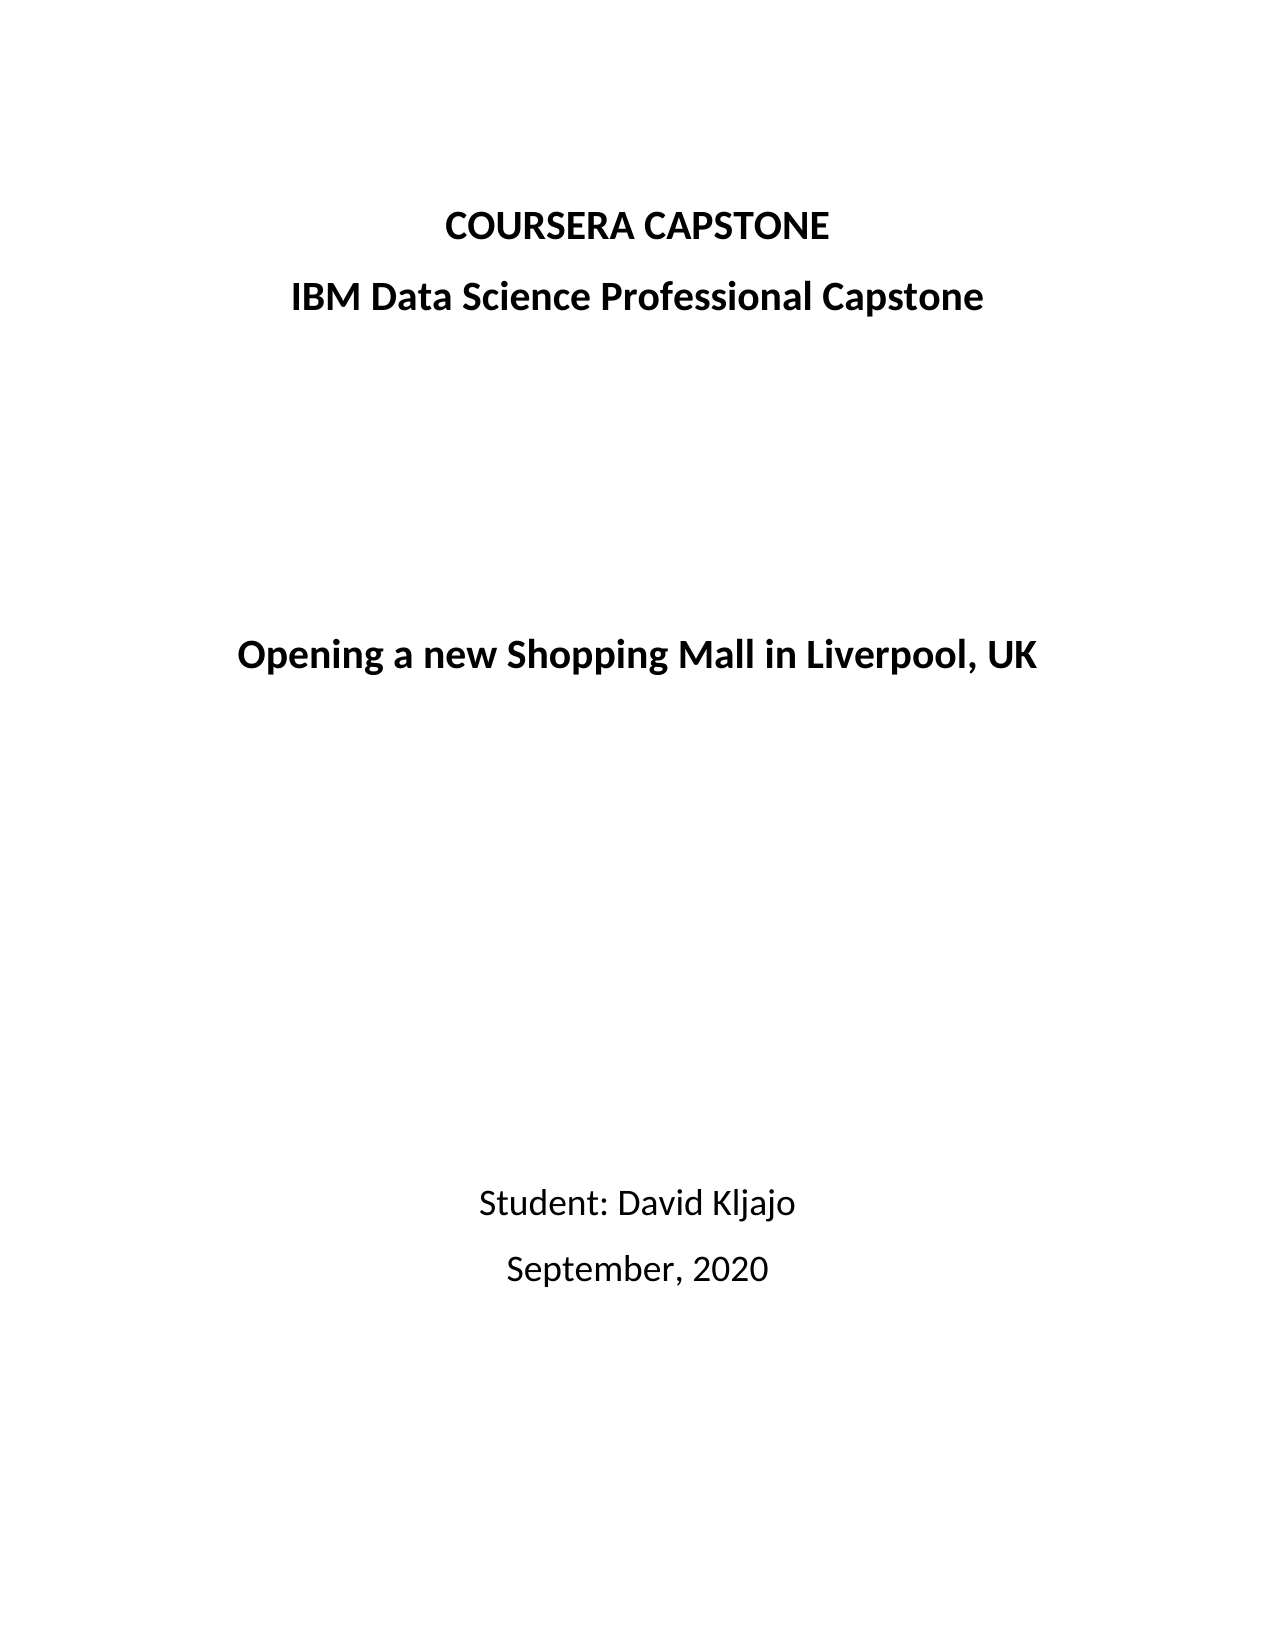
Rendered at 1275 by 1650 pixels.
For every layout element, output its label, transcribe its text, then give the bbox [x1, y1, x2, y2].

text Student: David Kljajo [150, 1179, 1125, 1225]
text Opening a new Shopping Mall in Liverpool, UK [150, 628, 1125, 679]
text COURSERA CAPSTONE [150, 199, 1125, 249]
text September, 2020 [150, 1245, 1125, 1291]
text IBM Data Science Professional Capstone [150, 270, 1125, 321]
